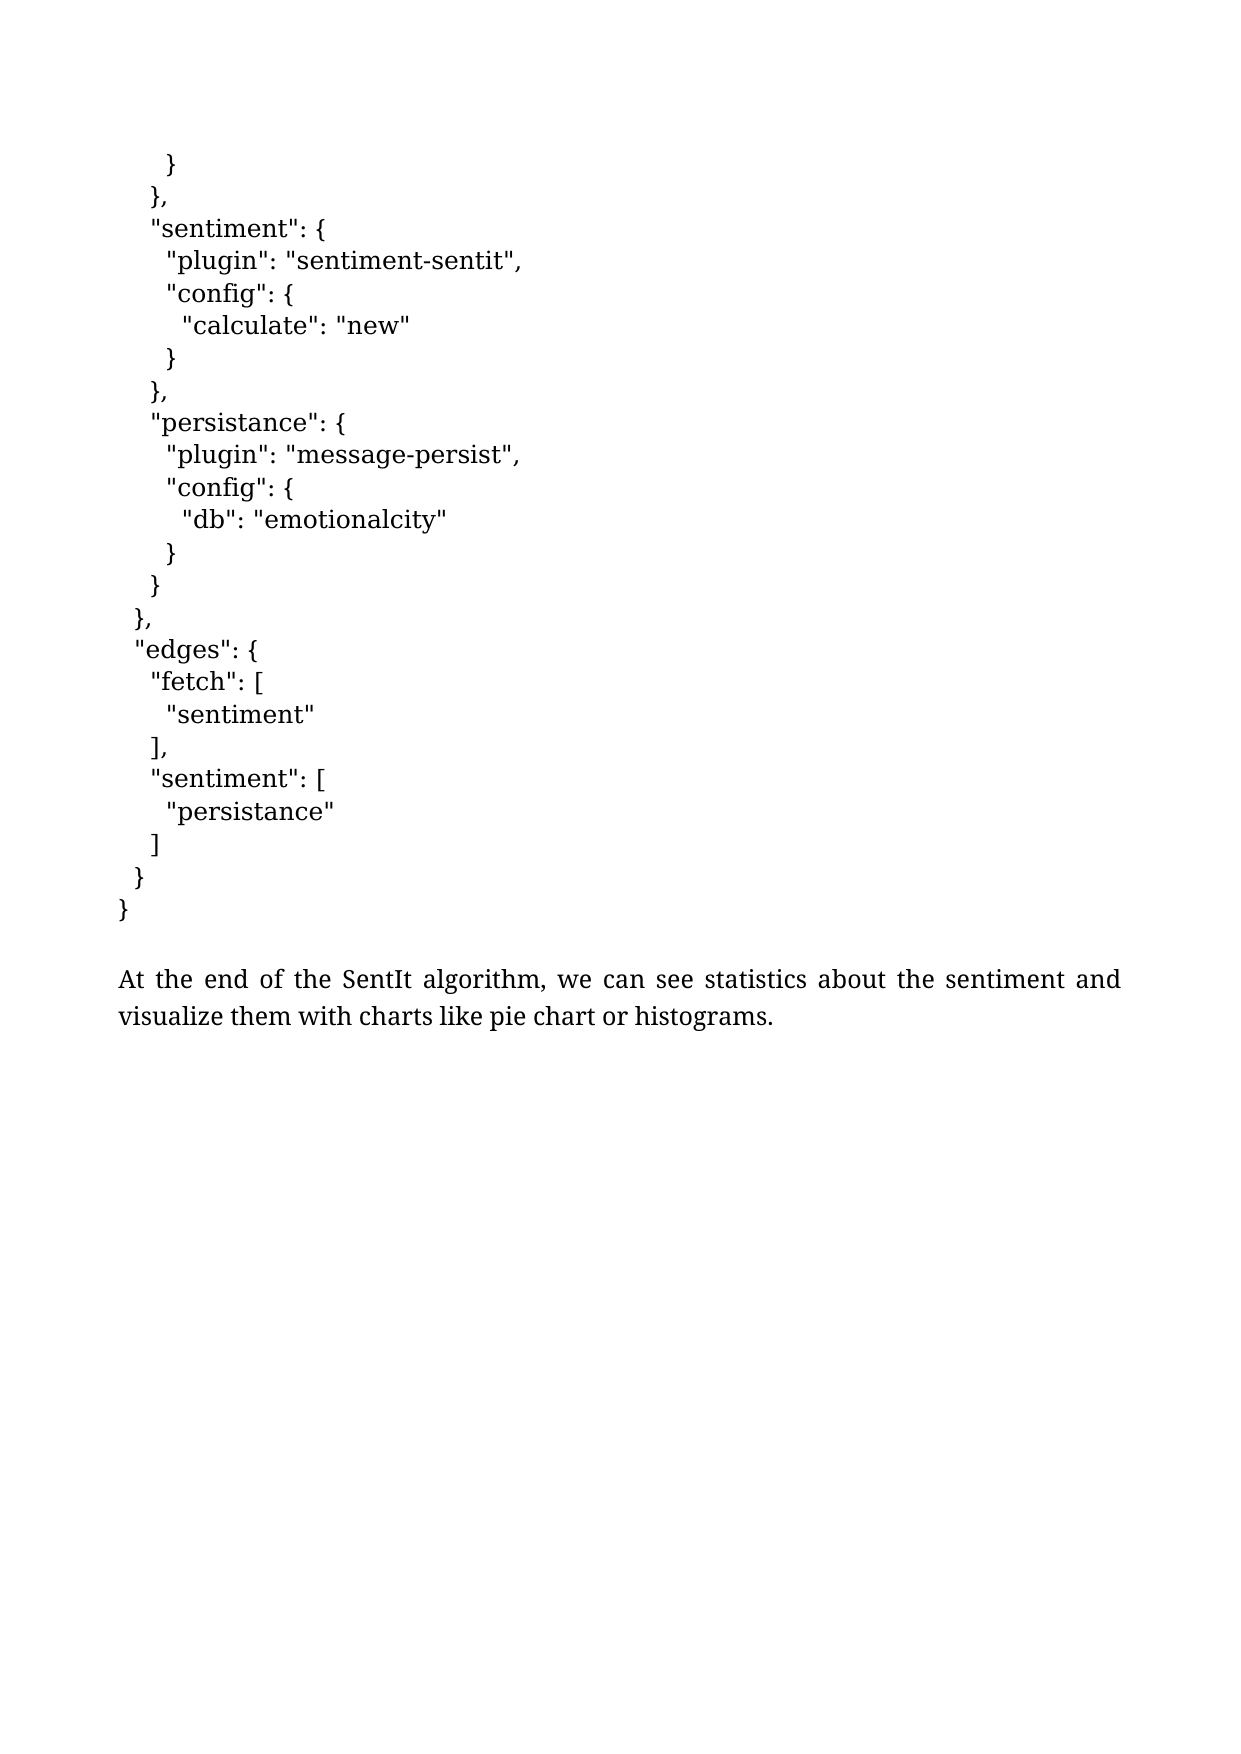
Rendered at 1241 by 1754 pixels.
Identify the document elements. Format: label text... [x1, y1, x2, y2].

text }, [118, 374, 1122, 404]
text "fetch": [ [118, 666, 1122, 696]
text ] [118, 828, 1122, 858]
text "plugin": "message-persist", [118, 439, 1122, 469]
text "persistance": { [118, 407, 1122, 437]
text } [118, 342, 1122, 372]
text } [118, 569, 1122, 599]
text "persistance" [118, 796, 1122, 826]
text "sentiment": { [118, 212, 1122, 242]
text "config": { [118, 472, 1122, 502]
text } [118, 148, 1122, 178]
text ], [118, 731, 1122, 761]
text "db": "emotionalcity" [118, 504, 1122, 534]
text } [118, 893, 1122, 923]
text "calculate": "new" [118, 309, 1122, 339]
text "sentiment": [ [118, 763, 1122, 793]
text "config": { [118, 277, 1122, 307]
text "plugin": "sentiment-sentit", [118, 245, 1122, 275]
text "edges": { [118, 633, 1122, 663]
text }, [118, 180, 1122, 210]
text } [118, 536, 1122, 566]
text At the end of the SentIt algorithm, we can see statistics about the sentiment and visualize them with charts like pie chart or histograms. [118, 962, 1122, 1033]
text } [118, 860, 1122, 890]
text "sentiment" [118, 698, 1122, 728]
text }, [118, 601, 1122, 631]
